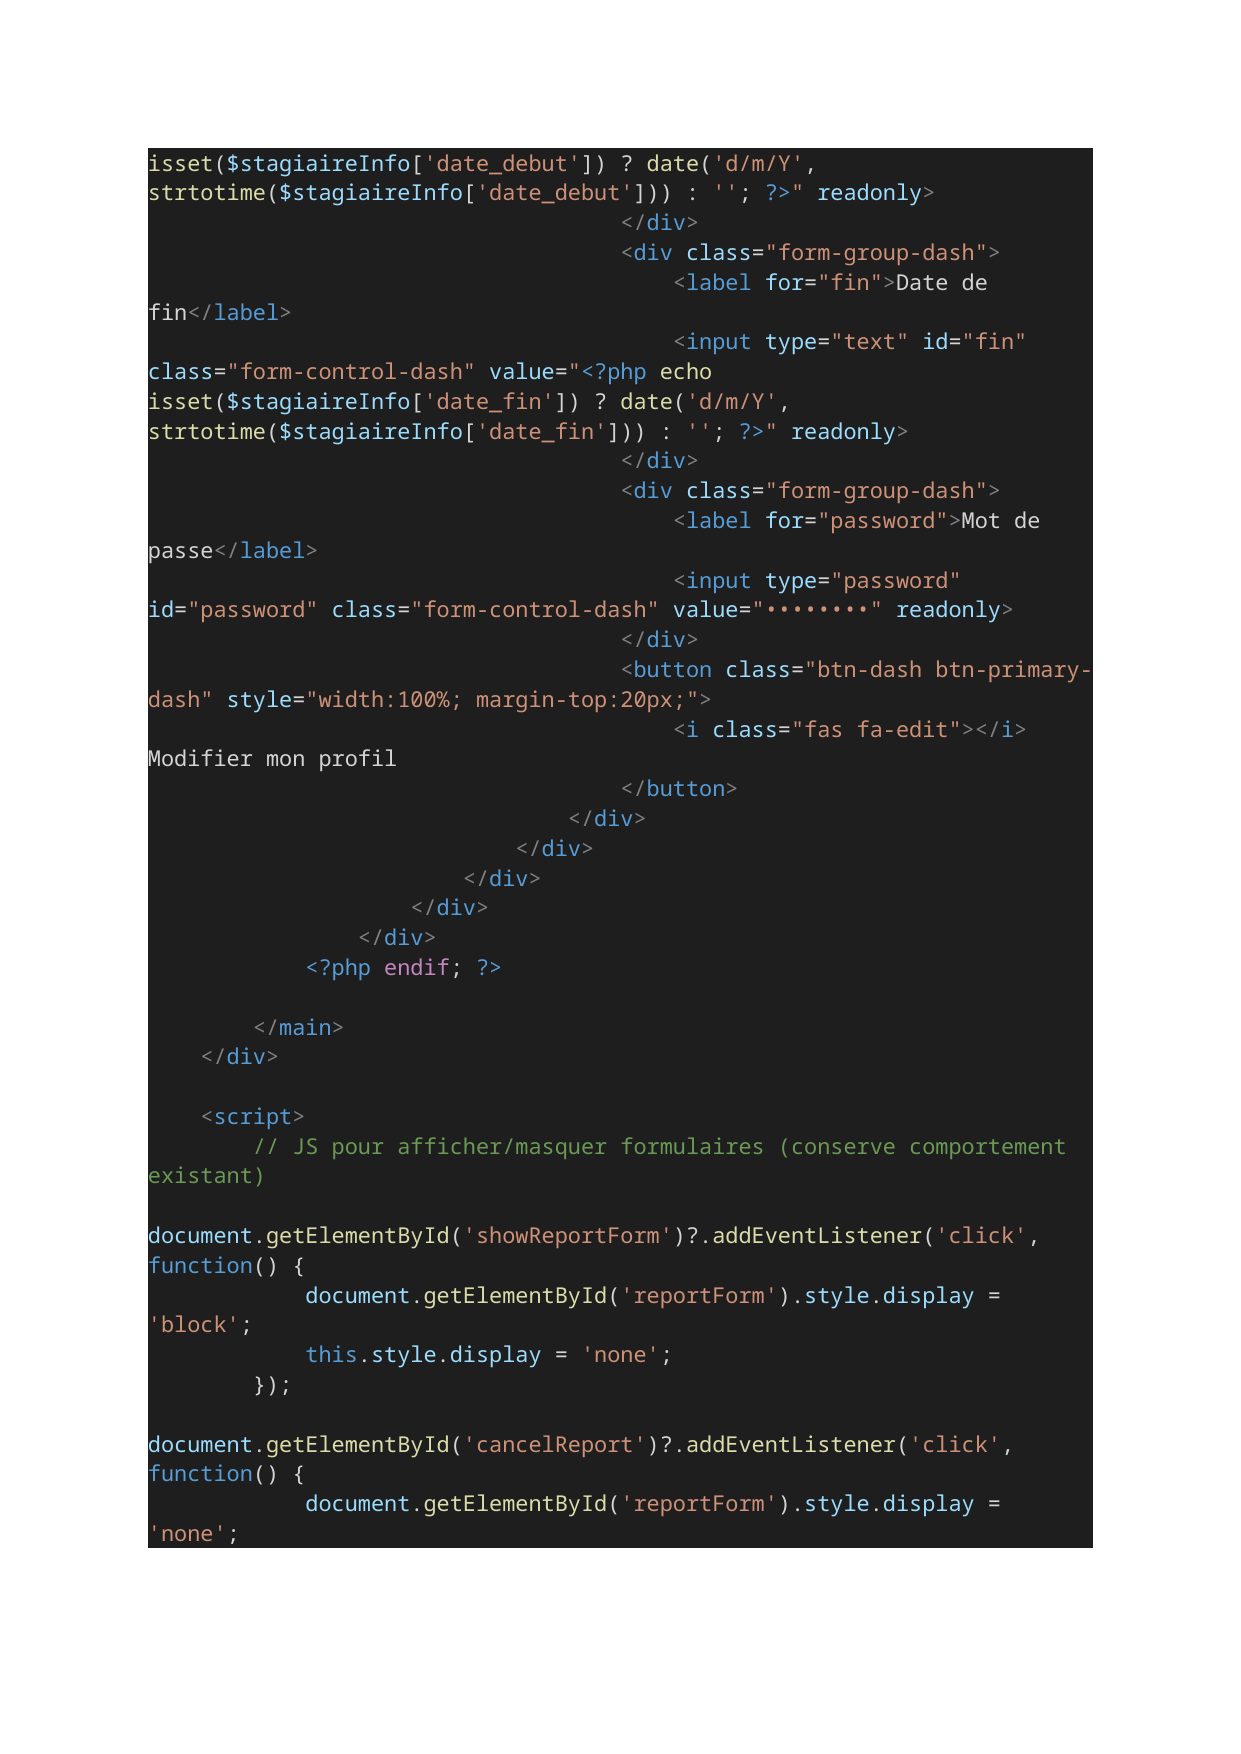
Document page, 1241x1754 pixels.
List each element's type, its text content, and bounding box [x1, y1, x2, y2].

text <?php endif; ?> [148, 952, 1093, 982]
text <label for="password">Mot de passe</label> [148, 505, 1093, 565]
text }); [148, 1369, 1093, 1399]
text this.style.display = 'none'; [148, 1339, 1093, 1369]
text document.getElementById('reportForm').style.display = 'block'; [148, 1280, 1093, 1339]
text <div class="form-group-dash"> [148, 237, 1093, 267]
text </button> [148, 773, 1093, 803]
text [148, 148, 1093, 207]
text </div> [148, 833, 1093, 863]
text </div> [148, 624, 1093, 654]
text <script> [148, 1101, 1093, 1131]
text <div class="form-group-dash"> [148, 475, 1093, 505]
text </div> [148, 1041, 1093, 1071]
text </div> [148, 892, 1093, 922]
text <button class="btn-dash btn-primary-dash" style="width:100%; margin-top:20px;"> [148, 654, 1093, 714]
text </div> [148, 803, 1093, 833]
text <i class="fas fa-edit"></i> Modifier mon profil [148, 714, 1093, 773]
text document.getElementById('showReportForm')?.addEventListener('click', function() { [148, 1190, 1093, 1280]
text document.getElementById('reportForm').style.display = 'none'; [148, 1488, 1093, 1548]
text document.getElementById('cancelReport')?.addEventListener('click', function() { [148, 1399, 1093, 1488]
text // JS pour afficher/masquer formulaires (conserve comportement existant) [148, 1131, 1093, 1190]
text </div> [148, 446, 1093, 475]
text <input type="text" id="fin" class="form-control-dash" value="<?php echo isset($stagiaireInfo['date_fin']) ? date('d/m/Y', strtotime($stagiaireInfo['date_fin'])) : ''; ?>" readonly> [148, 326, 1093, 446]
text </main> [148, 1012, 1093, 1041]
text </div> [148, 863, 1093, 892]
text <label for="fin">Date de fin</label> [148, 267, 1093, 326]
text </div> [148, 207, 1093, 237]
text <input type="password" id="password" class="form-control-dash" value="••••••••" readonly> [148, 565, 1093, 624]
text </div> [148, 922, 1093, 952]
